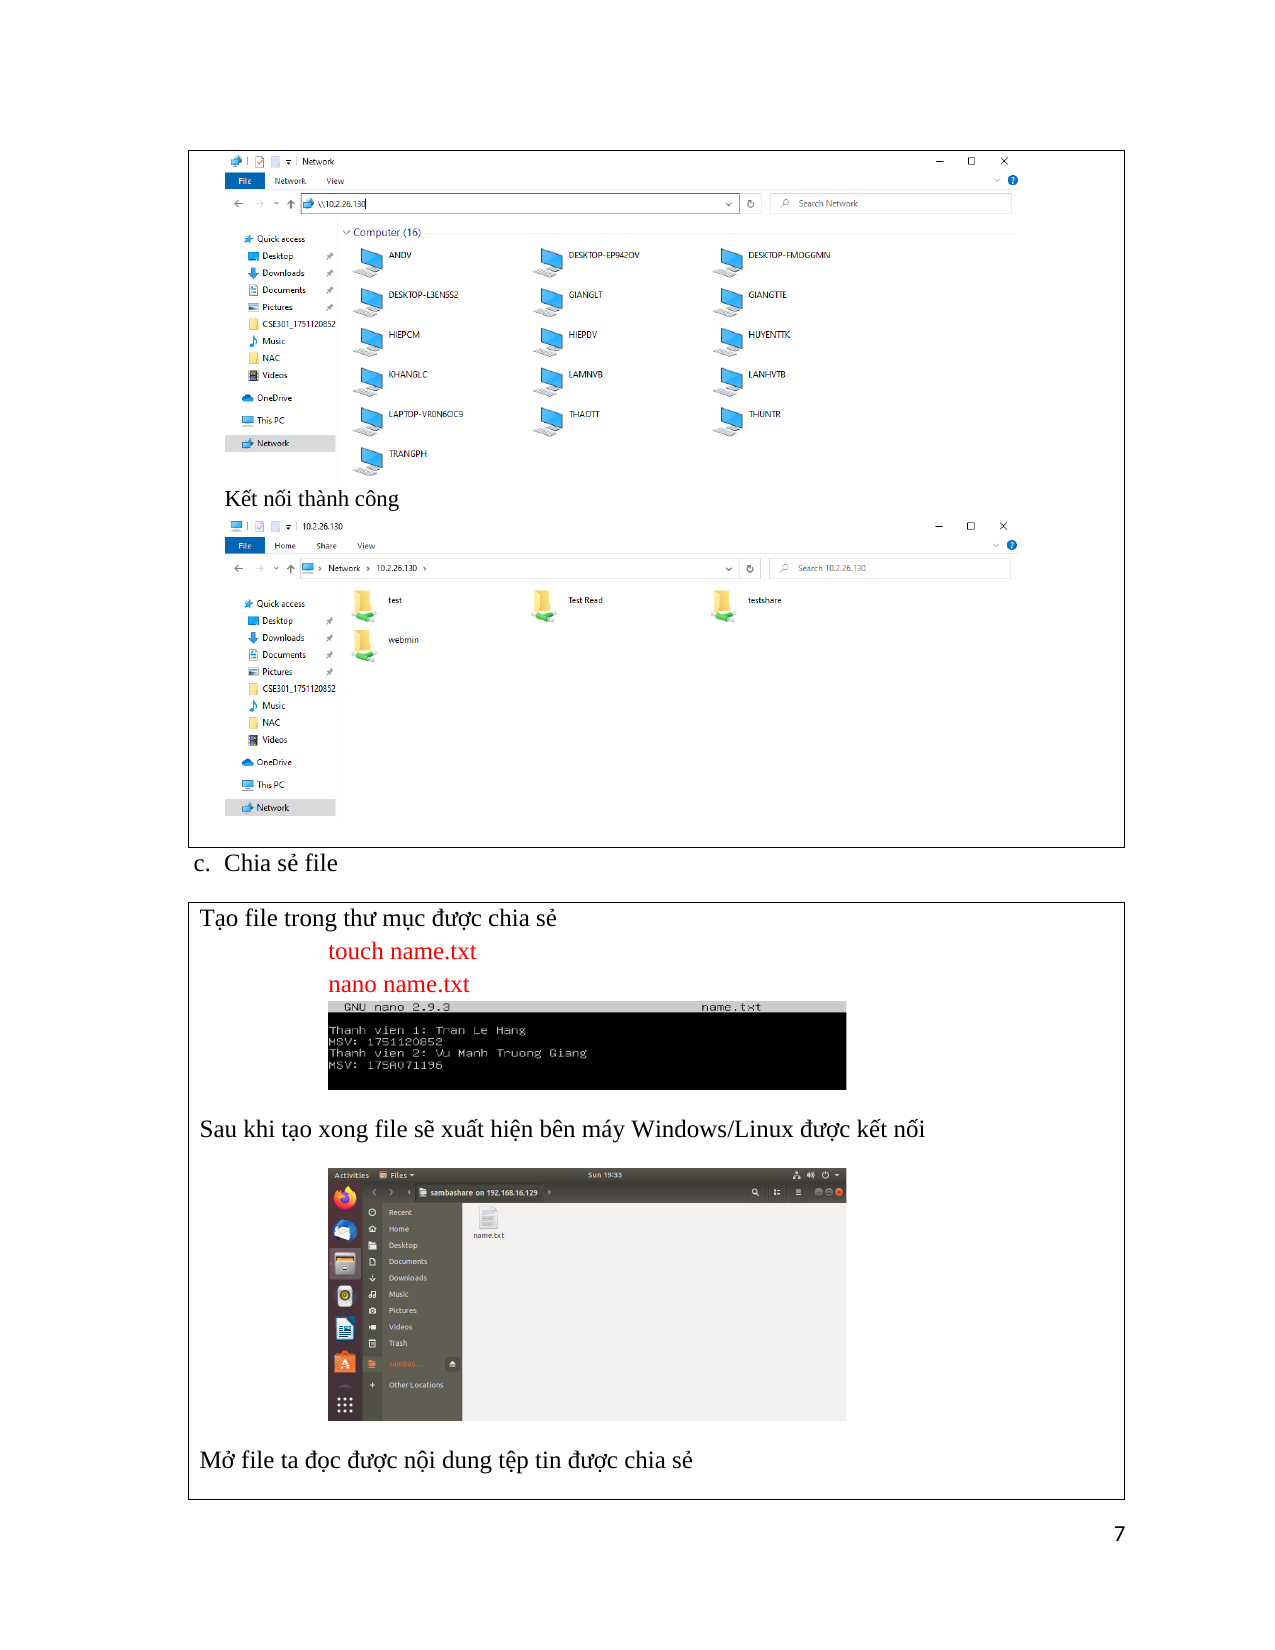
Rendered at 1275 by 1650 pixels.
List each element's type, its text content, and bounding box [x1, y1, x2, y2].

picture [224, 515, 1020, 823]
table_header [189, 151, 1124, 847]
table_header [189, 903, 1124, 1499]
picture [328, 1168, 847, 1421]
picture [224, 151, 1021, 481]
list Chia sẻ file [193, 848, 1125, 877]
picture [328, 1001, 847, 1090]
